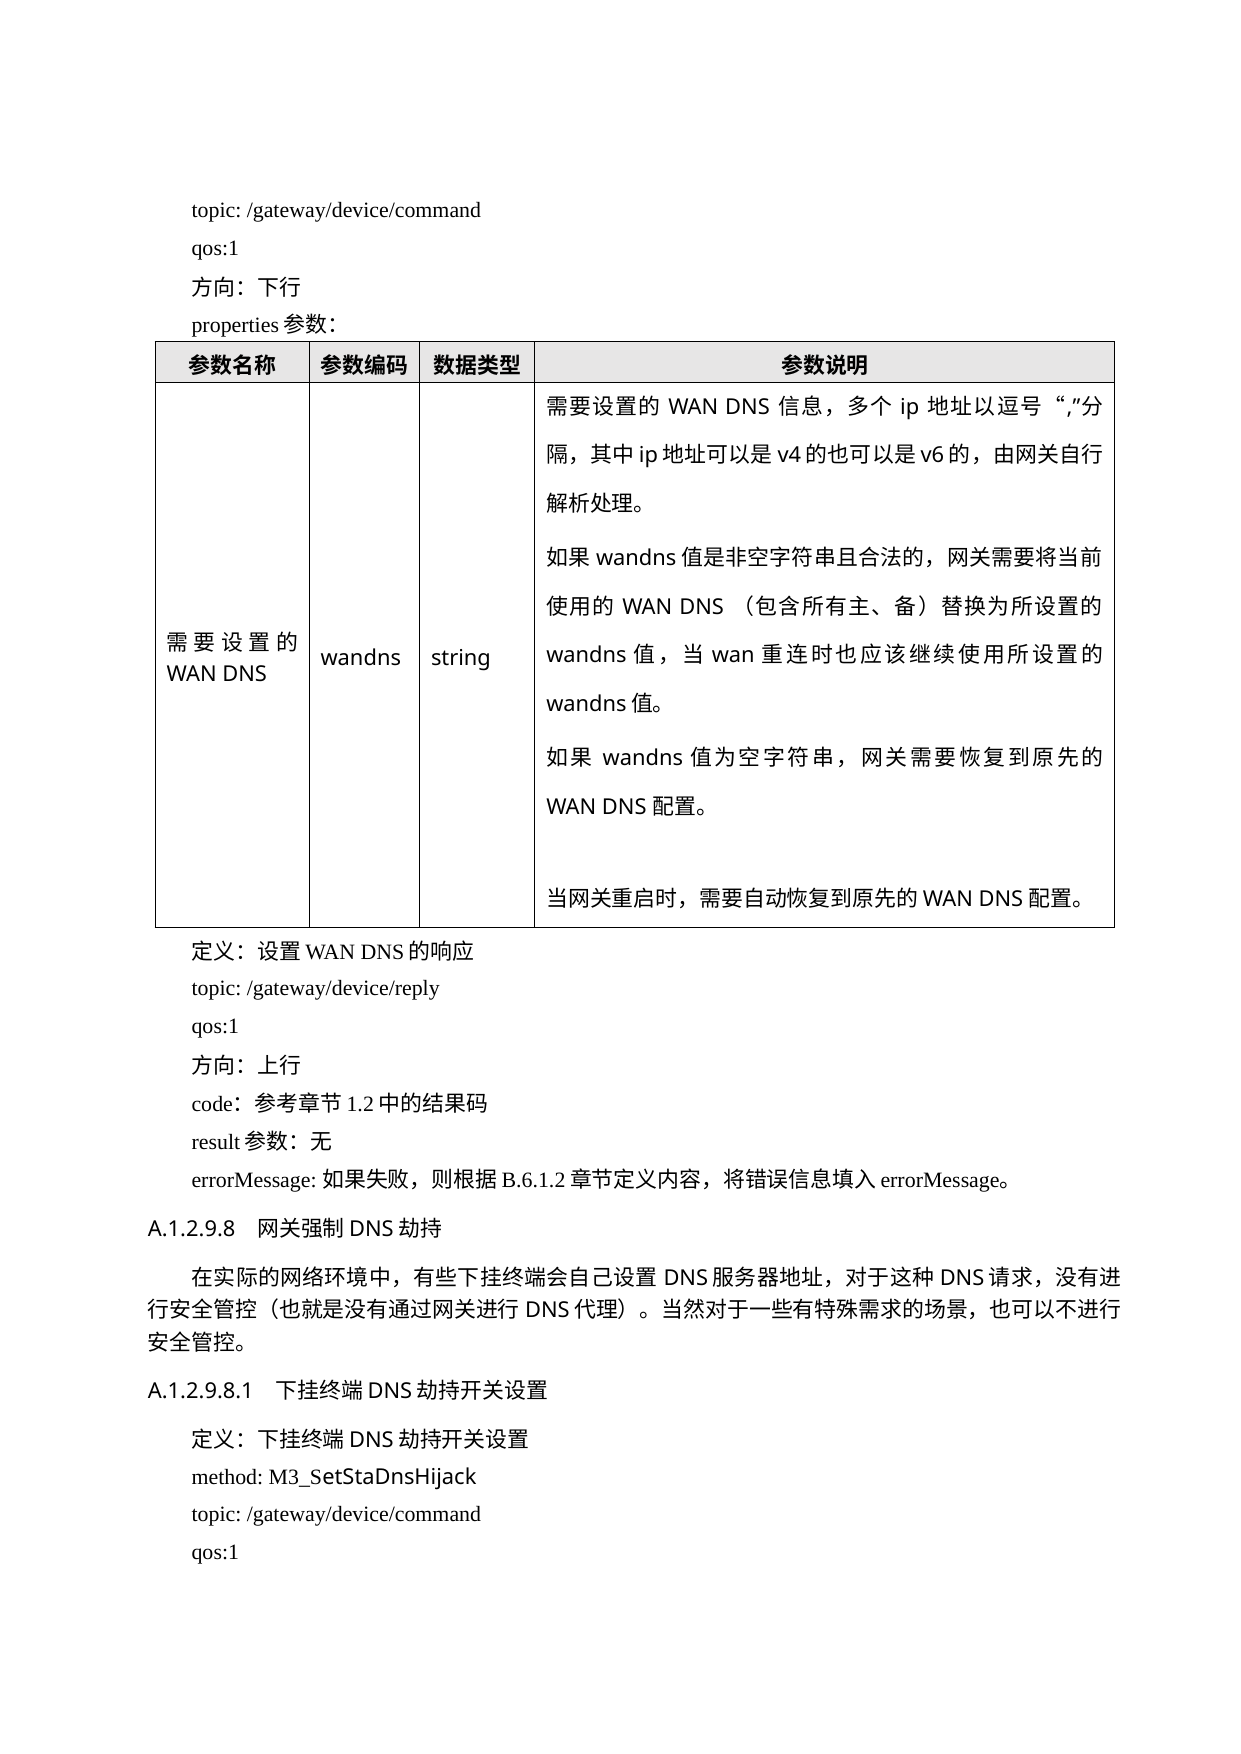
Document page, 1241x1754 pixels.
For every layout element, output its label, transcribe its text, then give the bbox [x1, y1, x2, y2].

text topic: /gateway/device/command [148, 193, 1122, 226]
text 网关强制DNS劫持 [148, 1210, 1122, 1243]
text qos:1 [148, 1009, 1122, 1042]
text code：参考章节1.2中的结果码 [148, 1086, 1122, 1118]
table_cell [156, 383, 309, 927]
text 方向：上行 [148, 1048, 1122, 1080]
text 定义：下挂终端DNS劫持开关设置 [148, 1422, 1122, 1454]
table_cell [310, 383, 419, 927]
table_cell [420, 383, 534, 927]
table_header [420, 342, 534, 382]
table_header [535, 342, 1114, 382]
text properties参数： [148, 307, 1122, 339]
text errorMessage: 如果失败，则根据B.6.1.2章节定义内容，将错误信息填入errorMessage。 [148, 1162, 1122, 1194]
text topic: /gateway/device/reply [148, 972, 1122, 1004]
text 下挂终端DNS劫持开关设置 [148, 1373, 1122, 1405]
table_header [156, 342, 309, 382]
text qos:1 [148, 1536, 1122, 1568]
text result参数：无 [148, 1124, 1122, 1156]
text method: M3_SetStaDnsHijack [148, 1460, 1122, 1492]
text topic: /gateway/device/command [148, 1498, 1122, 1530]
text qos:1 [148, 231, 1122, 263]
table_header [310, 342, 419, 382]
text 方向：下行 [148, 269, 1122, 302]
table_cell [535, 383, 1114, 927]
text 定义：设置WAN DNS的响应 [148, 933, 1122, 966]
text 在实际的网络环境中，有些下挂终端会自己设置DNS服务器地址，对于这种DNS请求，没有进行安全管控（也就是没有通过网关进行DNS代理）。当然对于一些有特殊需求的场景，也可以不进行安全管控。 [148, 1259, 1122, 1357]
